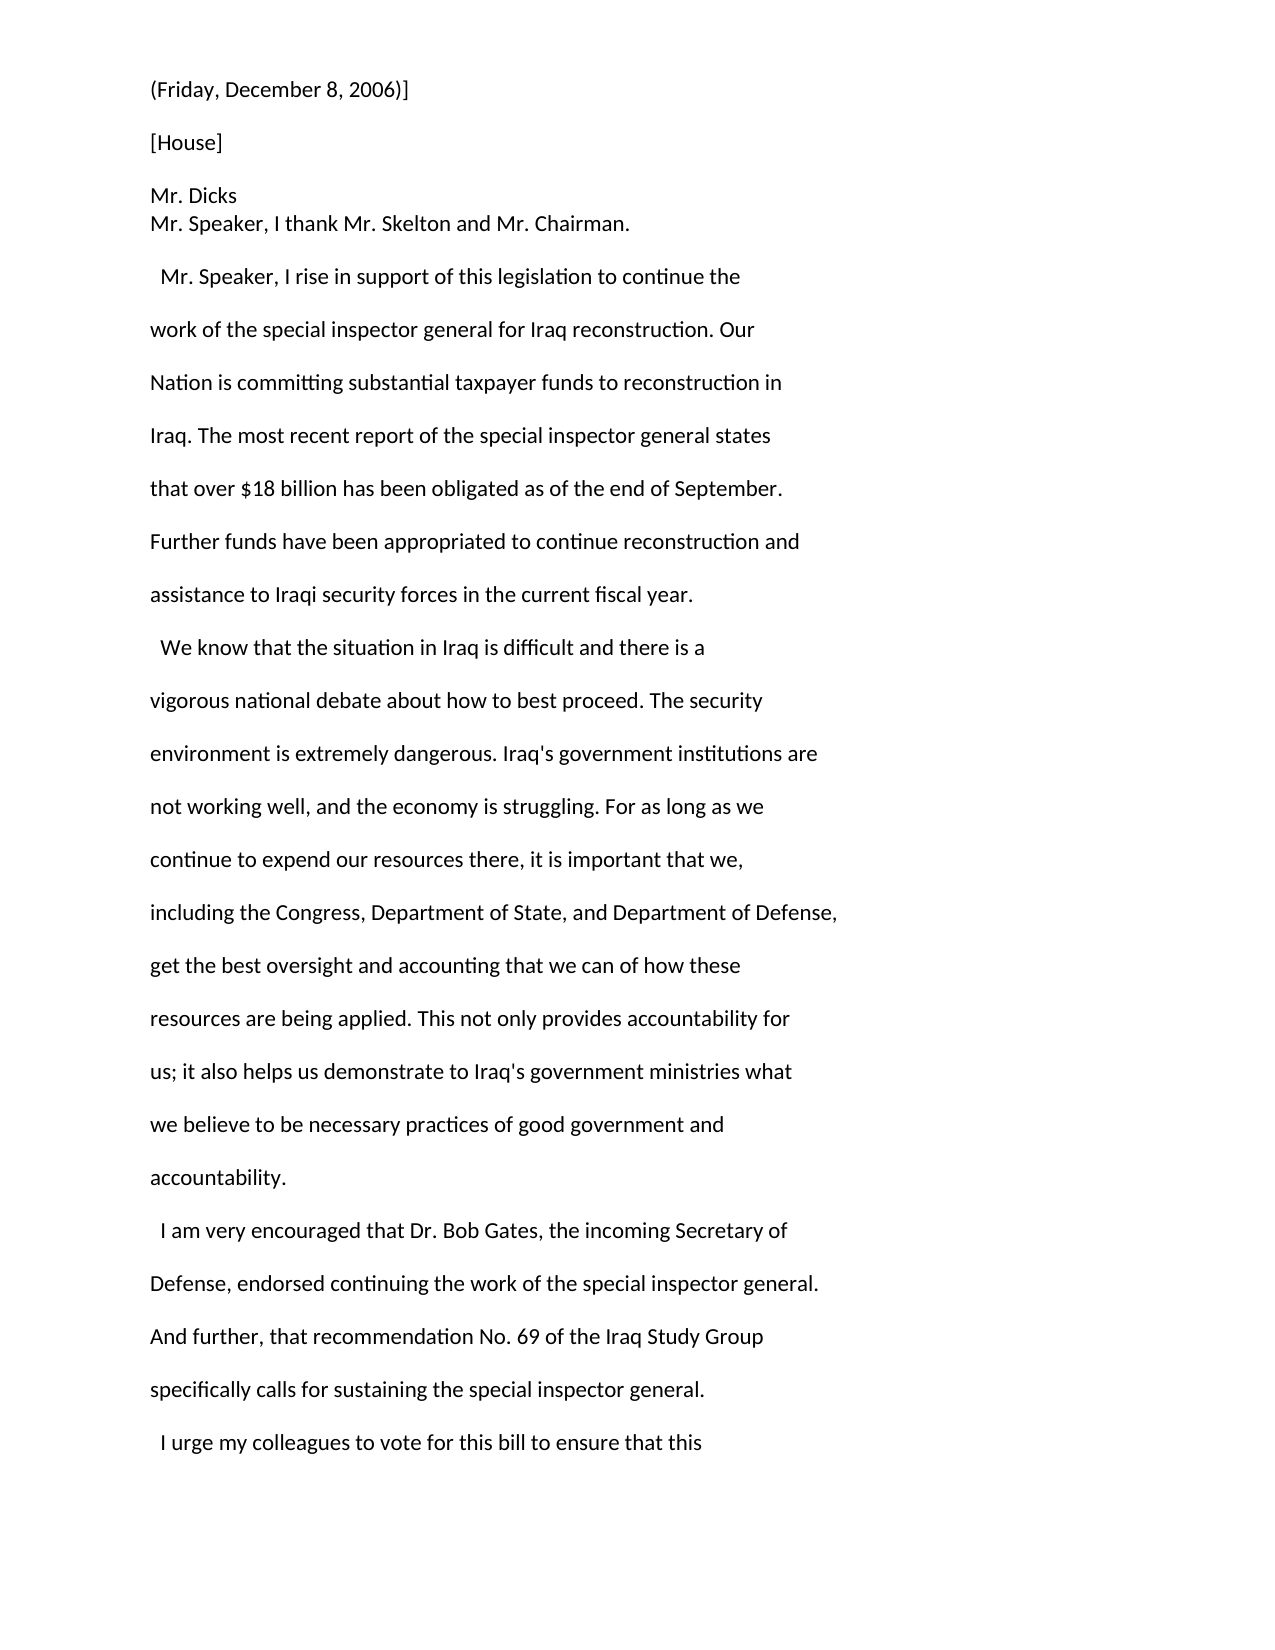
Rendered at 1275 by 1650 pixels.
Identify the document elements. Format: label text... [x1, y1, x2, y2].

text work of the special inspector general for Iraq reconstruction. Our [150, 315, 1125, 343]
text assistance to Iraqi security forces in the current fiscal year. [150, 580, 1125, 608]
text us; it also helps us demonstrate to Iraq's government ministries what [150, 1057, 1125, 1085]
text Defense, endorsed continuing the work of the special inspector general. [150, 1269, 1125, 1297]
text We know that the situation in Iraq is difficult and there is a [150, 633, 1125, 661]
text Nation is committing substantial taxpayer funds to reconstruction in [150, 368, 1125, 396]
text get the best oversight and accounting that we can of how these [150, 951, 1125, 979]
text that over $18 billion has been obligated as of the end of September. [150, 474, 1125, 502]
text Mr. Speaker, I thank Mr. Skelton and Mr. Chairman. [150, 209, 1125, 237]
text I urge my colleagues to vote for this bill to ensure that this [150, 1428, 1125, 1457]
text we believe to be necessary practices of good government and [150, 1110, 1125, 1138]
text specifically calls for sustaining the special inspector general. [150, 1376, 1125, 1403]
text vigorous national debate about how to best proceed. The security [150, 686, 1125, 714]
text And further, that recommendation No. 69 of the Iraq Study Group [150, 1322, 1125, 1351]
text accountability. [150, 1163, 1125, 1191]
text including the Congress, Department of State, and Department of Defense, [150, 898, 1125, 926]
text continue to expend our resources there, it is important that we, [150, 845, 1125, 873]
text not working well, and the economy is struggling. For as long as we [150, 792, 1125, 820]
text I am very encouraged that Dr. Bob Gates, the incoming Secretary of [150, 1216, 1125, 1244]
text Iraq. The most recent report of the special inspector general states [150, 421, 1125, 449]
text Mr. Speaker, I rise in support of this legislation to continue the [150, 262, 1125, 290]
text Further funds have been appropriated to continue reconstruction and [150, 527, 1125, 555]
text resources are being applied. This not only provides accountability for [150, 1004, 1125, 1032]
text environment is extremely dangerous. Iraq's government institutions are [150, 739, 1125, 767]
